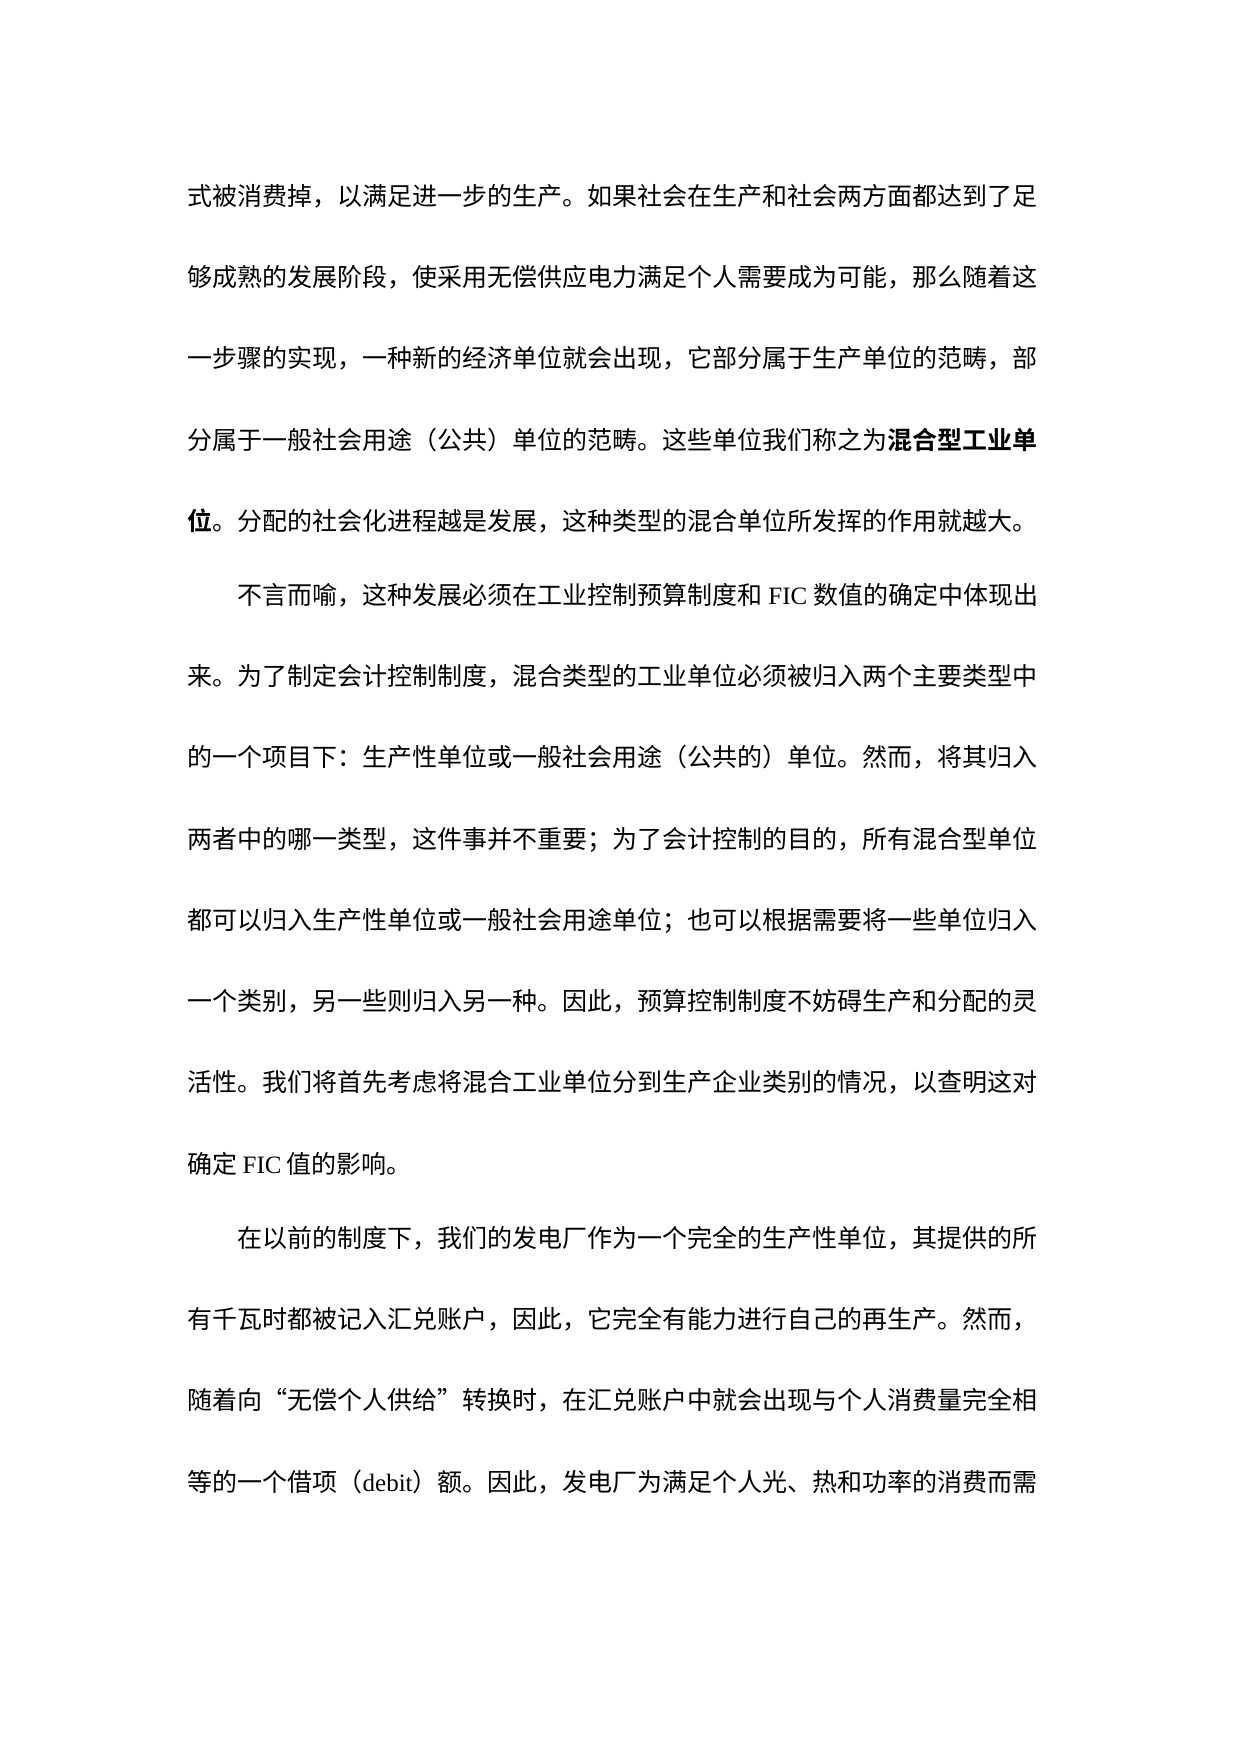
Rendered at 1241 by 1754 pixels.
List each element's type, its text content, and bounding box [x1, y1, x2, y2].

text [187, 162, 1053, 552]
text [187, 1204, 1053, 1513]
text 不言而喻，这种发展必须在工业控制预算制度和 FIC 数值的确定中体现出来。为了制定会计控制制度，混合类型的工业单位必须被归入两个主要类型中的一个项目下：生产性单位或一般社会用途（公共的）单位。然而，将其归入两者中的哪一类型，这件事并不重要；为了会计控制的目的，所有混合型单位都可以归入生产性单位或一般社会用途单位；也可以根据需要将一些单位归入一个类别，另一些则归入另一种。因此，预算控制制度不妨碍生产和分配的灵活性。我们将首先考虑将混合工业单位分到生产企业类别的情况，以查明这对确定FIC值的影响。 [187, 561, 1053, 1195]
